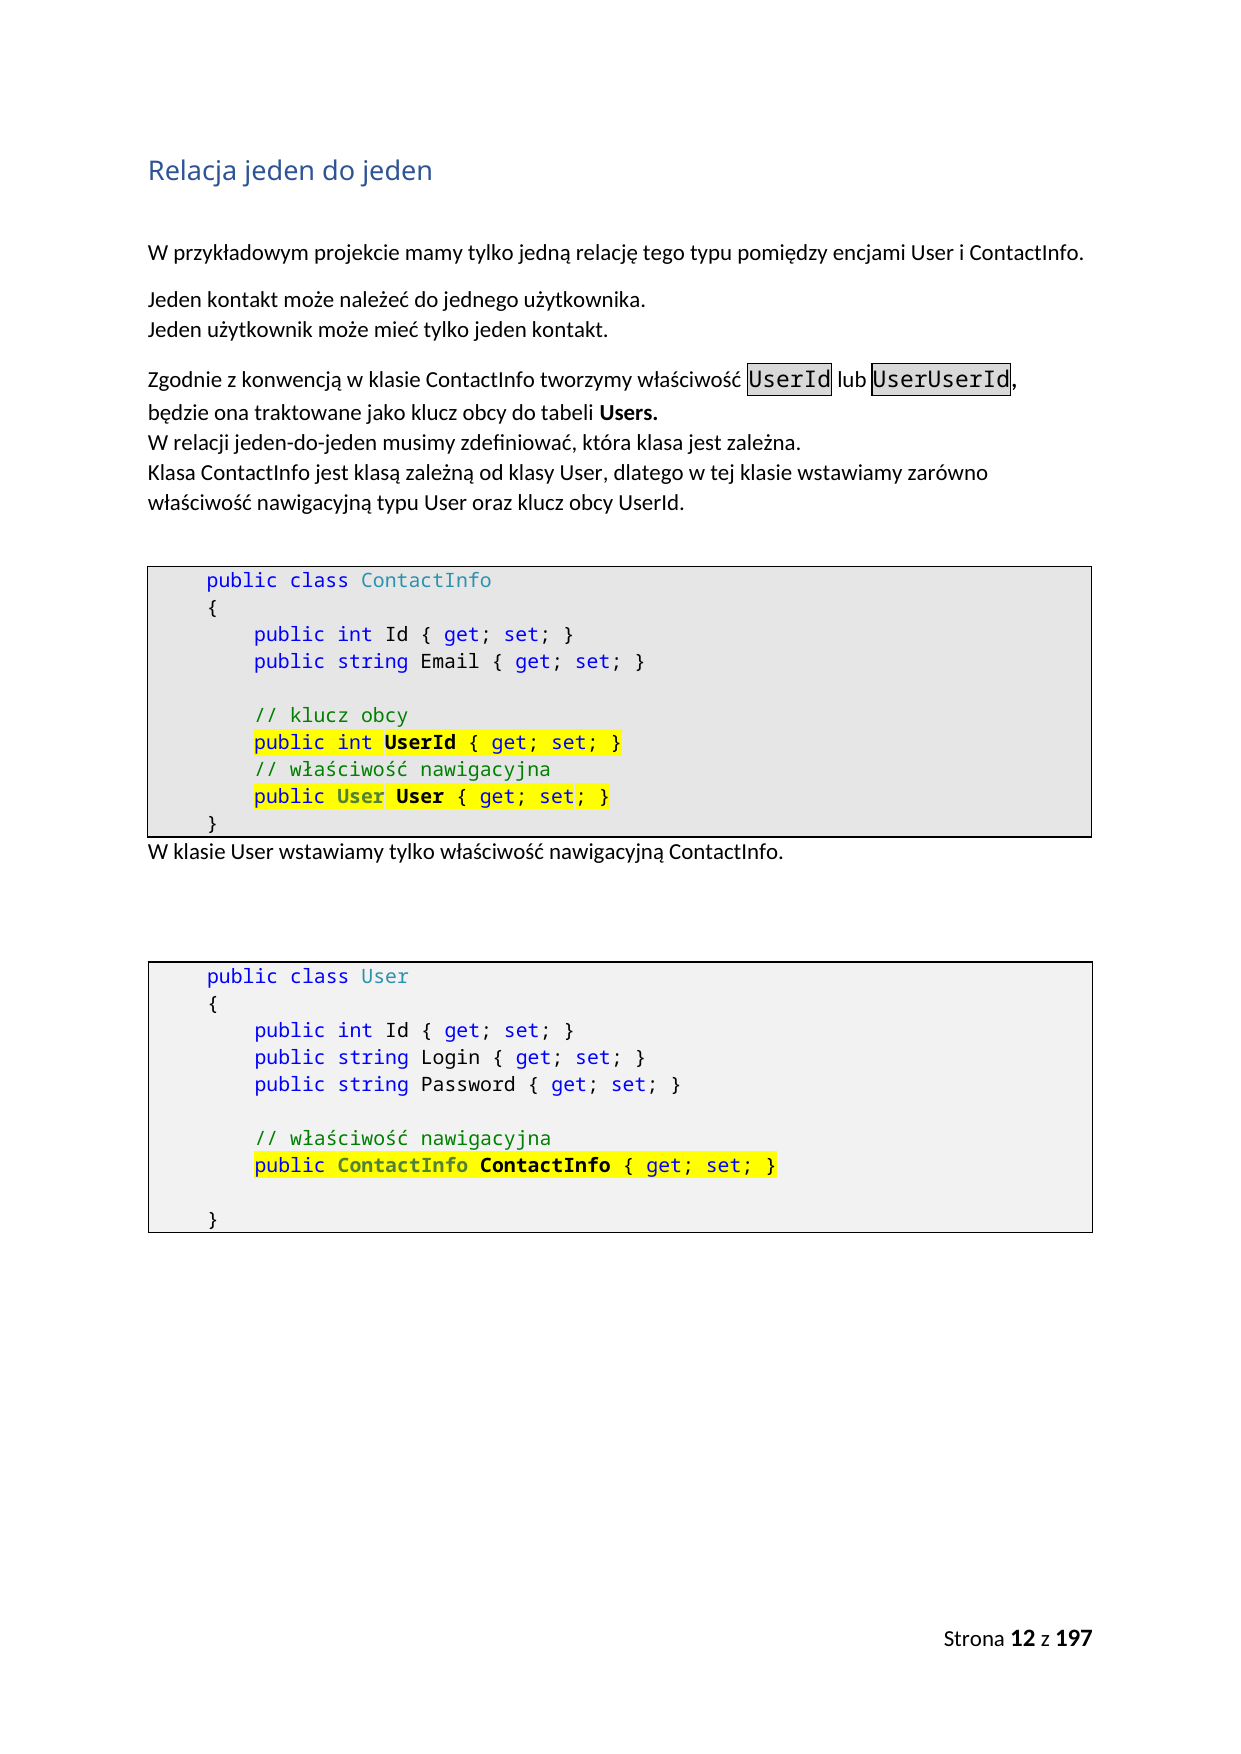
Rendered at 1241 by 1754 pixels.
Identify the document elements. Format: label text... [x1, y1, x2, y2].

text W przykładowym projekcie mamy tylko jedną relację tego typu pomiędzy encjami User i ContactInfo. [148, 238, 1093, 266]
table_header public class ContactInfo { public int Id { get; set; } public string Email { get; set; } // klucz obcy public int UserId { get; set; } // właściwość nawigacyjna public User User { get; set; } } [148, 567, 1091, 836]
table_header public class User { public int Id { get; set; } public string Login { get; set; } public string Password { get; set; } // właściwość nawigacyjna public ContactInfo ContactInfo { get; set; } } [149, 963, 1092, 1232]
text Zgodnie z konwencją w klasie ContactInfo tworzymy właściwość UserId lub UserUserId, będzie ona traktowane jako klucz obcy do tabeli Users. W relacji jeden-do-jeden musimy zdefiniować, która klasa jest zależna. Klasa ContactInfo jest klasą zależną od klasy User, dlatego w tej klasie wstawiamy zarówno właściwość nawigacyjną typu User oraz klucz obcy UserId. [148, 362, 1093, 547]
subtitle Relacja jeden do jeden [148, 152, 1093, 189]
text Jeden kontakt może należeć do jednego użytkownika. Jeden użytkownik może mieć tylko jeden kontakt. [148, 285, 1093, 343]
text W klasie User wstawiamy tylko właściwość nawigacyjną ContactInfo. [148, 837, 1093, 896]
